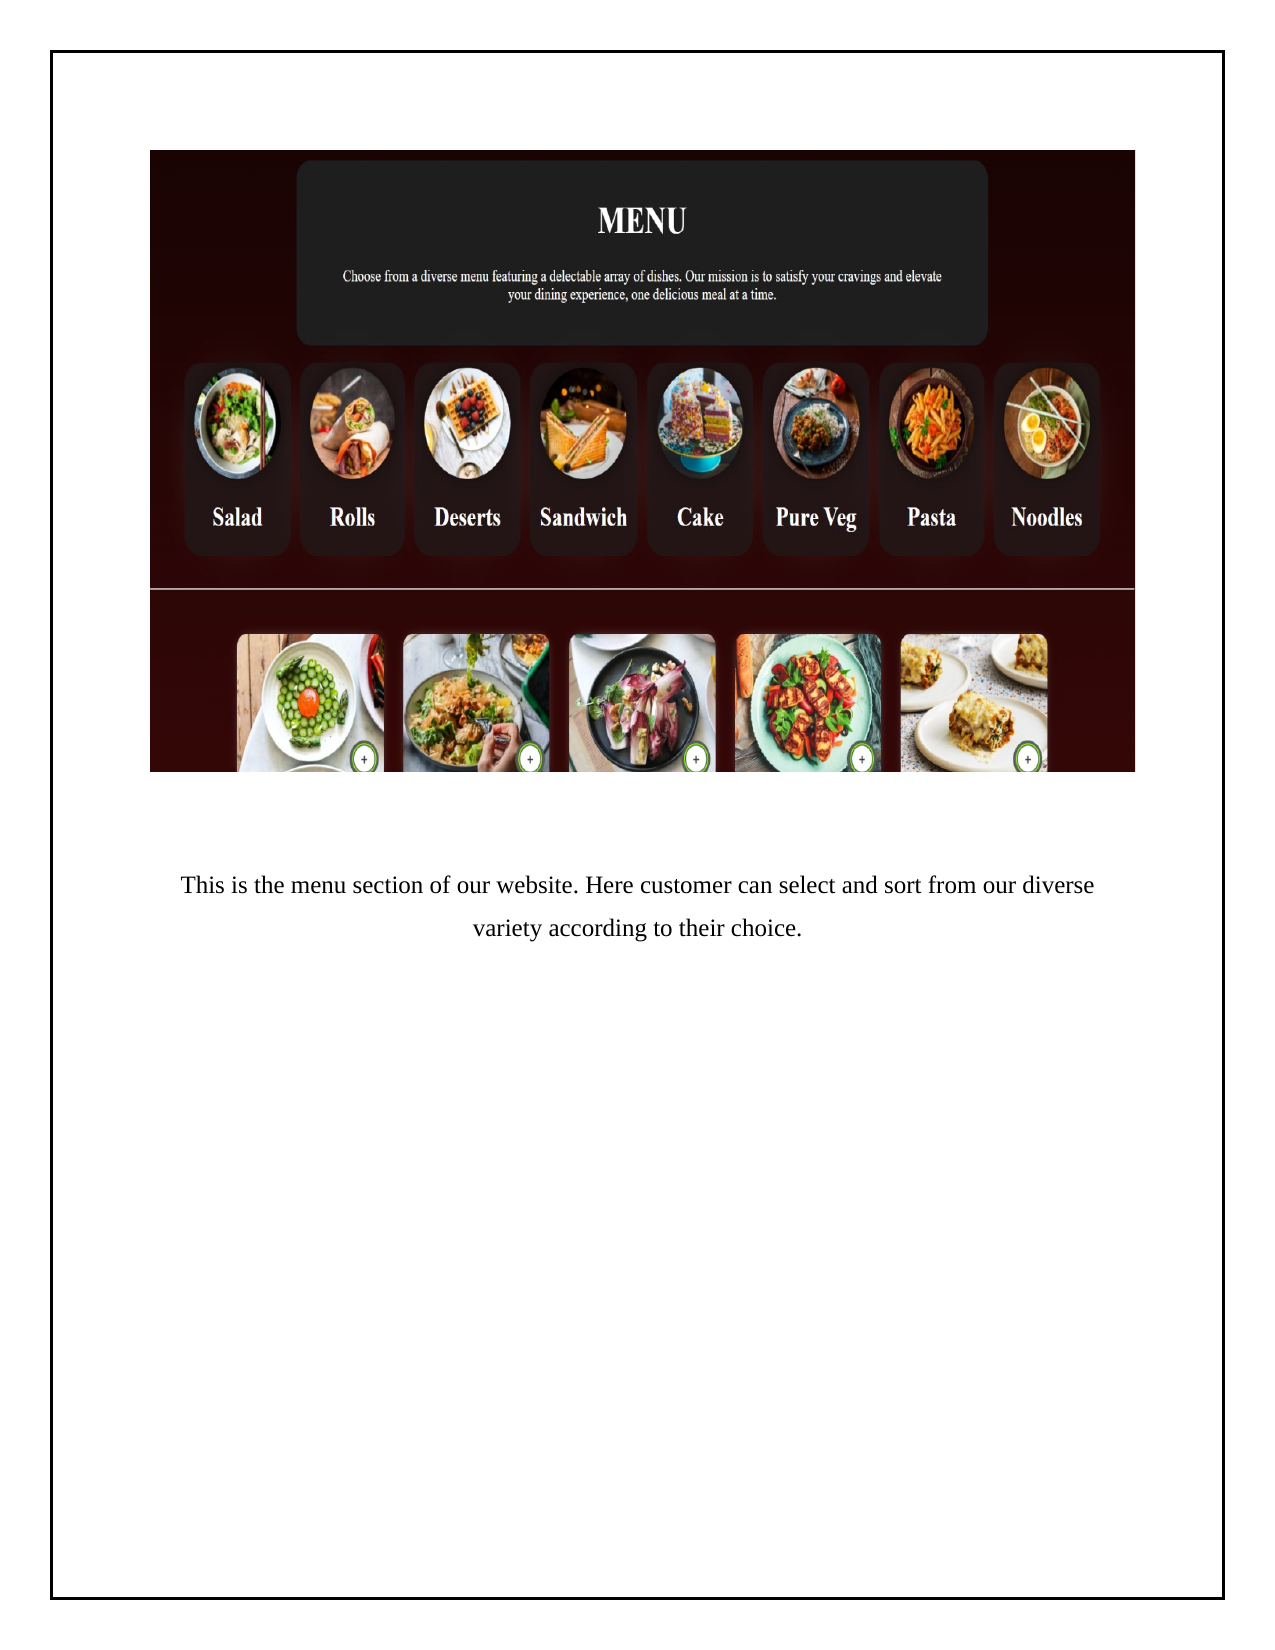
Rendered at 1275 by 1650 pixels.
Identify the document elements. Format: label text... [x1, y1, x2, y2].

picture [150, 150, 1135, 772]
text This is the menu section of our website. Here customer can select and sort from our diverse variety according to their choice. [150, 870, 1125, 942]
